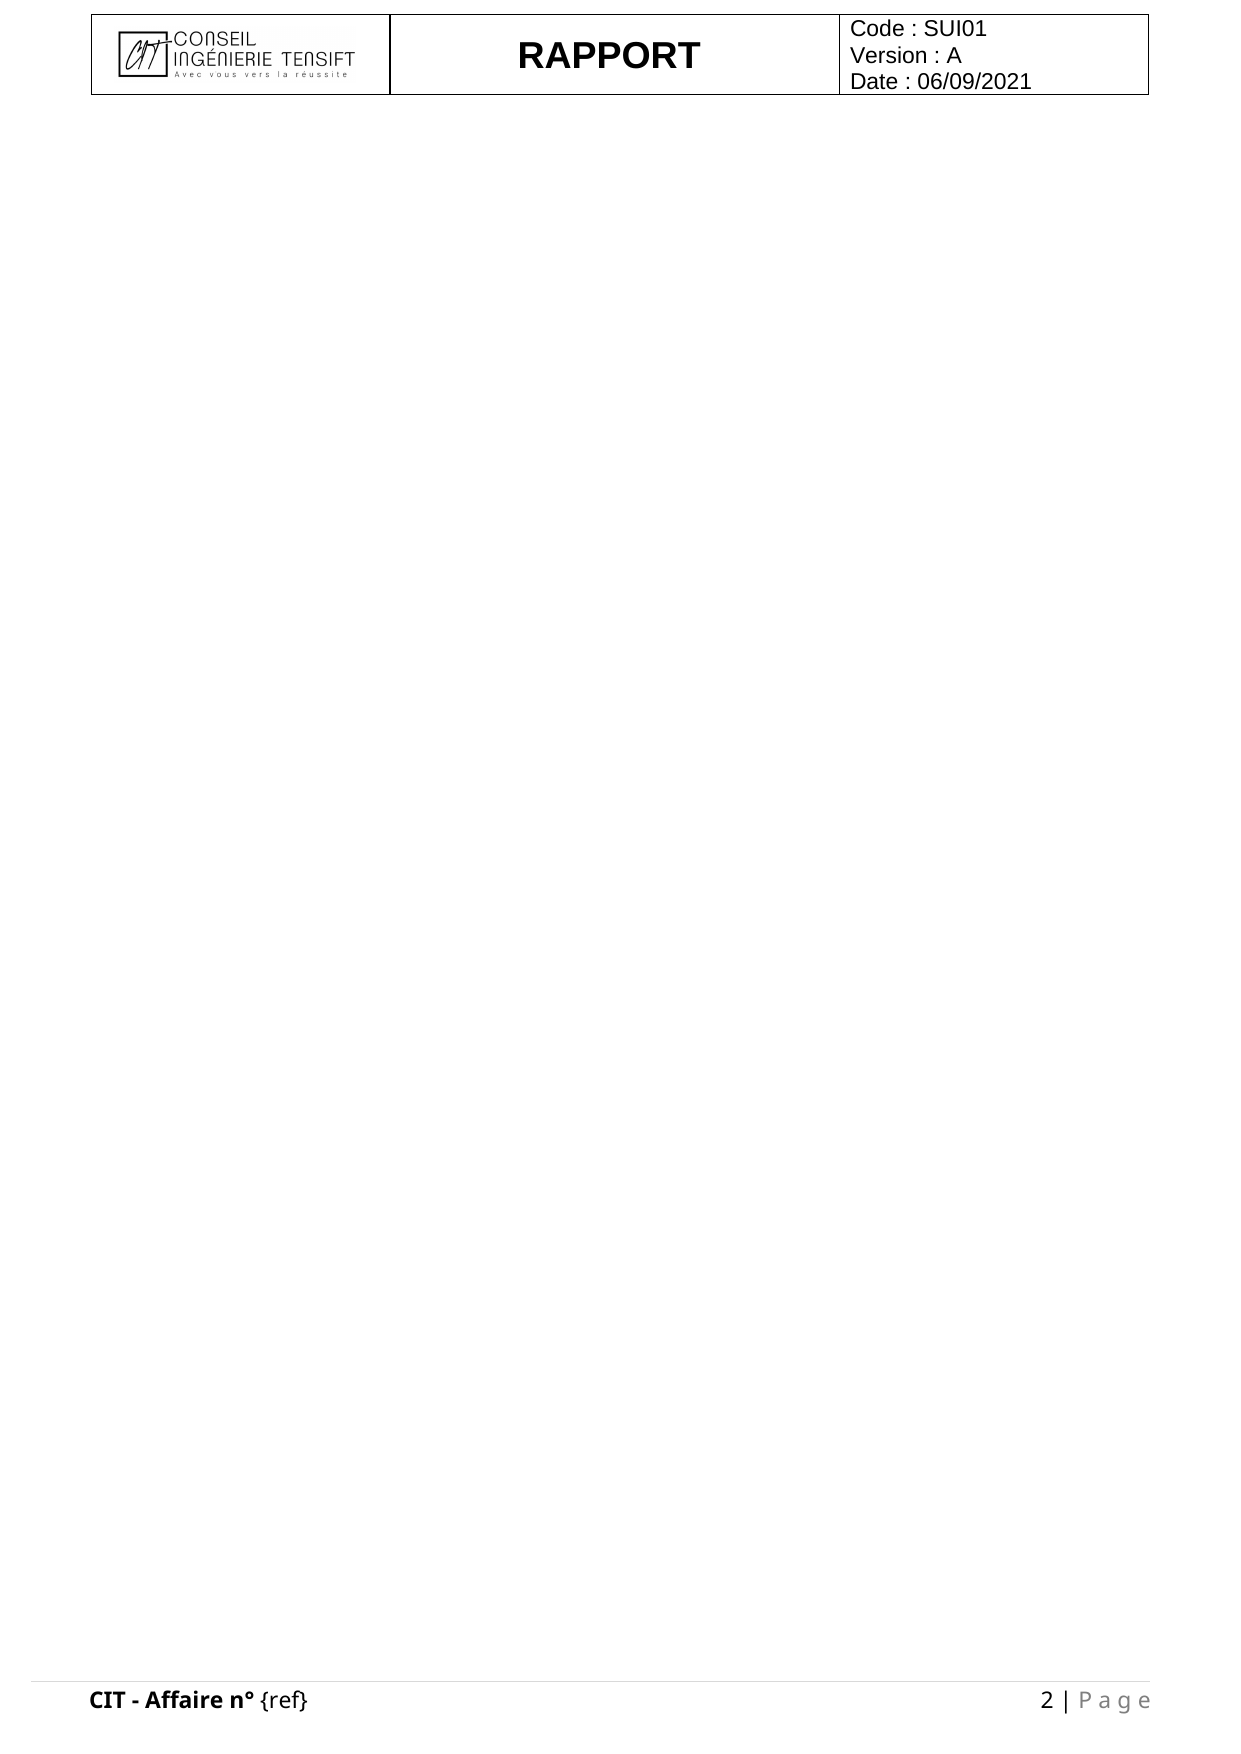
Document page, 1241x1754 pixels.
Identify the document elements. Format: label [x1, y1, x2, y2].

picture [113, 26, 357, 83]
